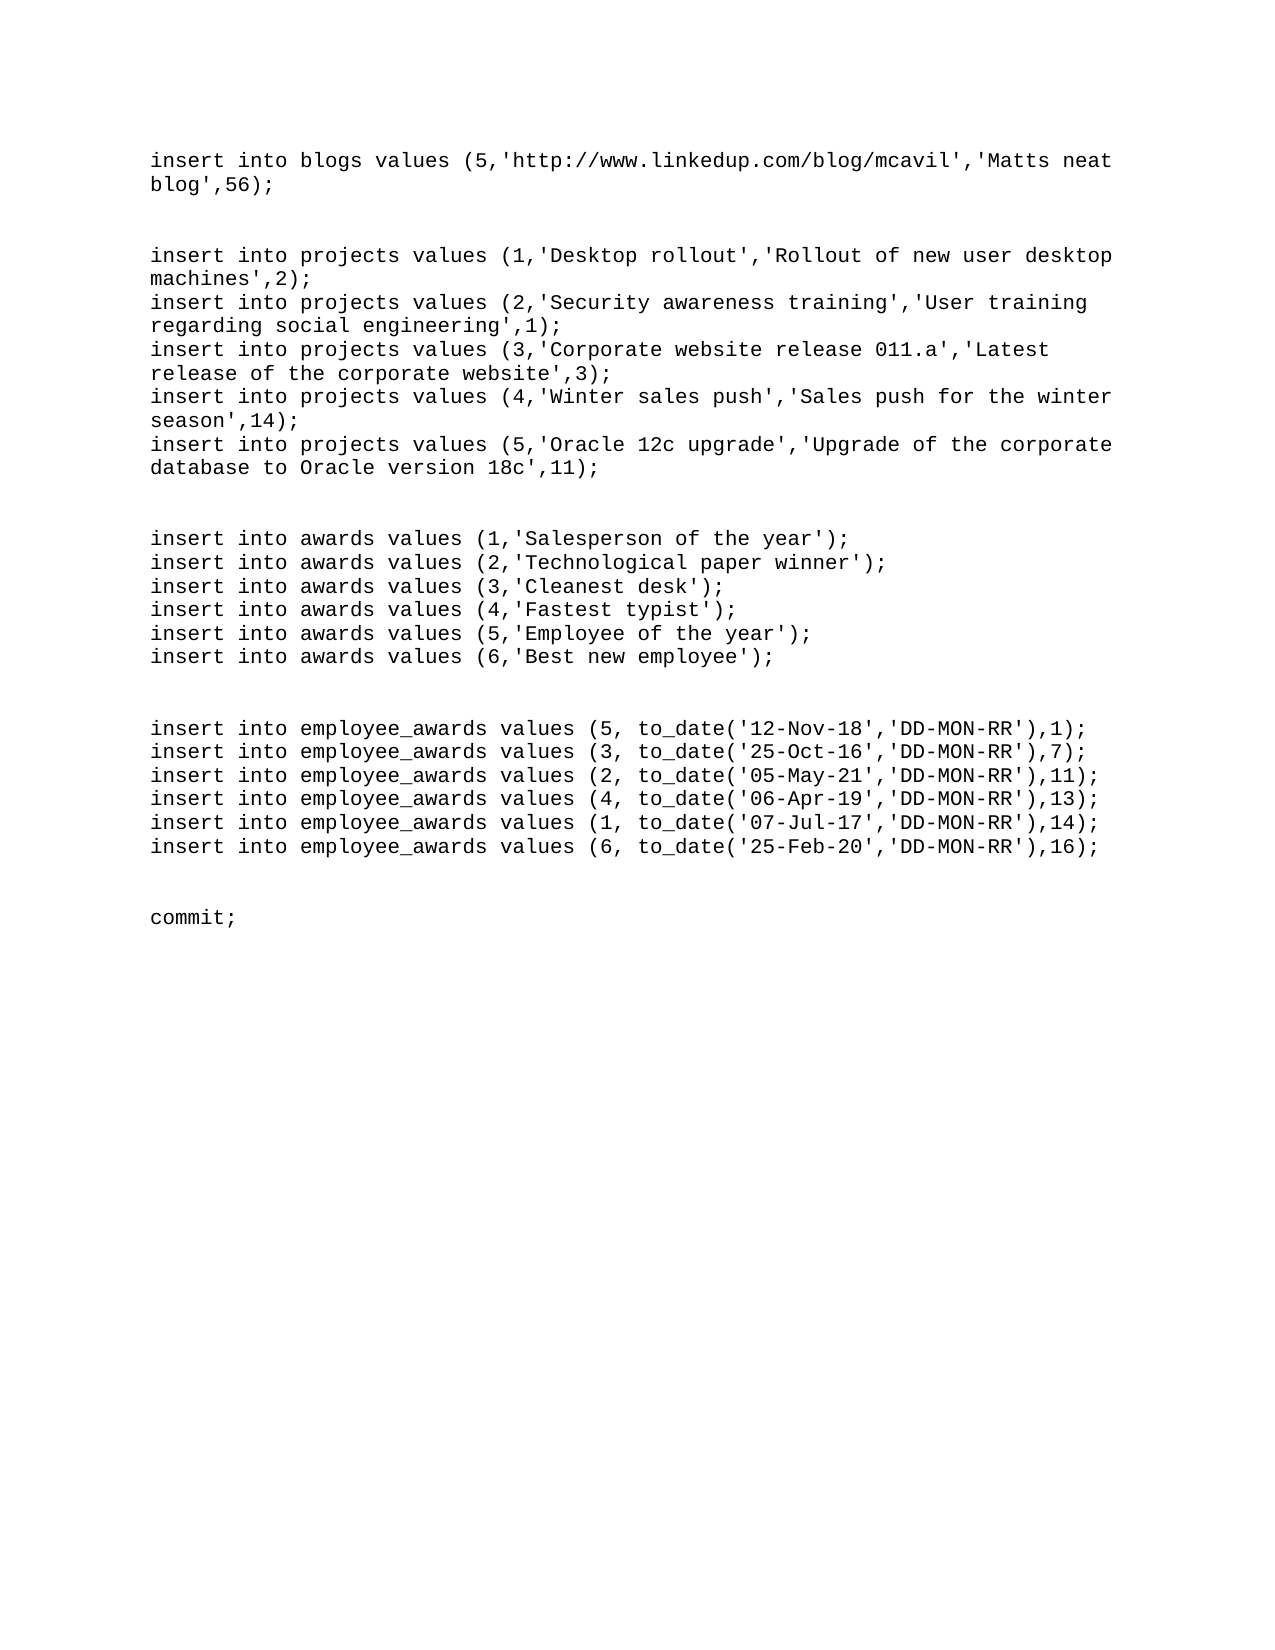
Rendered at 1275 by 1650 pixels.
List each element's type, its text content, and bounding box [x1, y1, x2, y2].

text insert into awards values (4,'Fastest typist'); [150, 599, 1125, 623]
text insert into employee_awards values (4, to_date('06-Apr-19','DD-MON-RR'),13); [150, 788, 1125, 812]
text insert into projects values (1,'Desktop rollout','Rollout of new user desktop machines',2); [150, 244, 1125, 292]
text insert into employee_awards values (2, to_date('05-May-21','DD-MON-RR'),11); [150, 765, 1125, 788]
text insert into employee_awards values (3, to_date('25-Oct-16','DD-MON-RR'),7); [150, 741, 1125, 765]
text insert into employee_awards values (5, to_date('12-Nov-18','DD-MON-RR'),1); [150, 717, 1125, 741]
text insert into projects values (2,'Security awareness training','User training regarding social engineering',1); [150, 292, 1125, 339]
text insert into projects values (4,'Winter sales push','Sales push for the winter season',14); [150, 386, 1125, 434]
text insert into projects values (3,'Corporate website release 011.a','Latest release of the corporate website',3); [150, 339, 1125, 386]
text insert into awards values (1,'Salesperson of the year'); [150, 528, 1125, 552]
text insert into employee_awards values (1, to_date('07-Jul-17','DD-MON-RR'),14); [150, 812, 1125, 836]
text insert into awards values (3,'Cleanest desk'); [150, 576, 1125, 599]
text insert into awards values (6,'Best new employee'); [150, 647, 1125, 670]
text insert into awards values (2,'Technological paper winner'); [150, 552, 1125, 576]
text commit; [150, 907, 1125, 930]
text insert into blogs values (5,'http://www.linkedup.com/blog/mcavil','Matts neat blog',56); [150, 150, 1125, 197]
text insert into projects values (5,'Oracle 12c upgrade','Upgrade of the corporate database to Oracle version 18c',11); [150, 434, 1125, 481]
text insert into awards values (5,'Employee of the year'); [150, 623, 1125, 647]
text insert into employee_awards values (6, to_date('25-Feb-20','DD-MON-RR'),16); [150, 836, 1125, 859]
